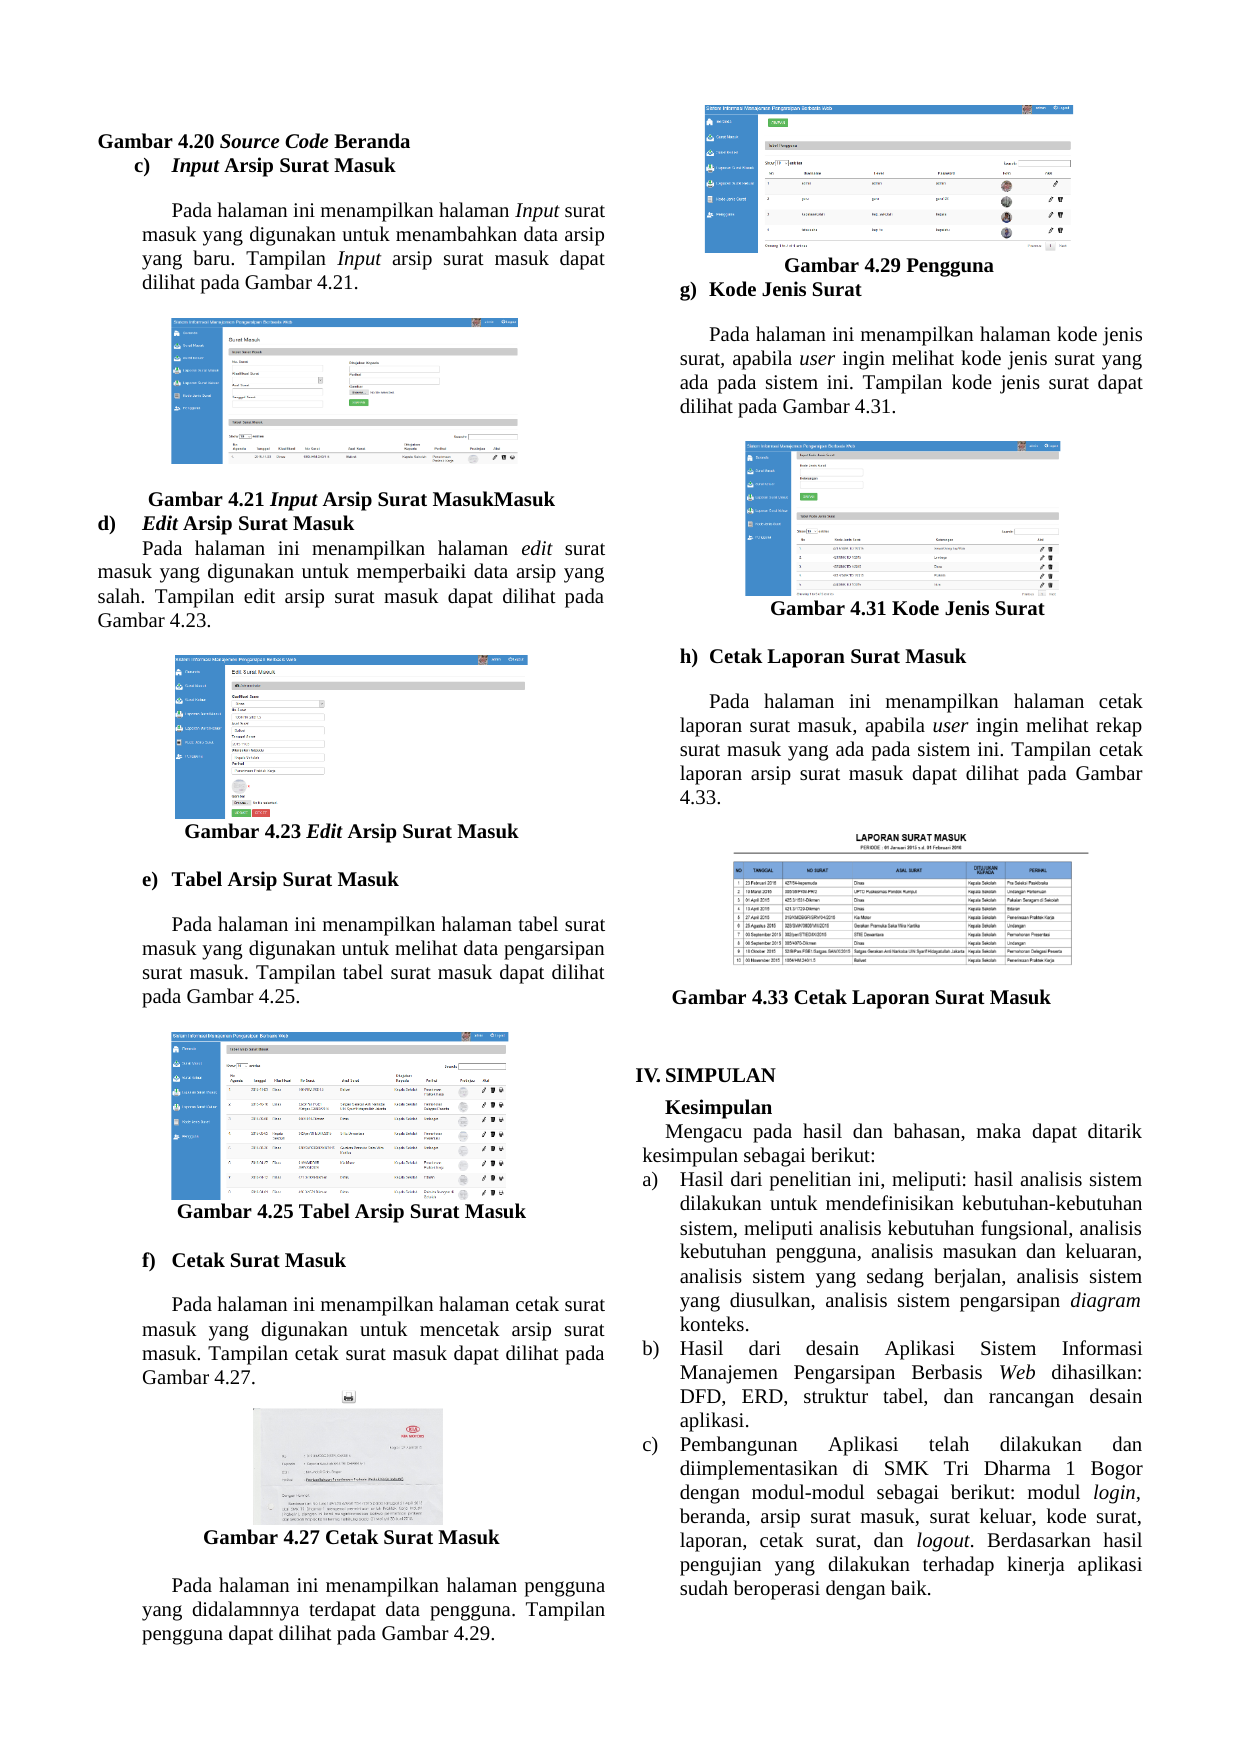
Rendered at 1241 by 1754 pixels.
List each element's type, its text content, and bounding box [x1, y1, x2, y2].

subtitle SIMPULAN [635, 1063, 1143, 1087]
text Mengacu pada hasil dan bahasan, maka dapat ditarik kesimpulan sebagai berikut: [642, 1119, 1143, 1167]
text Pada halaman ini menampilkan halaman cetak laporan surat masuk, apabila user ingin melihat rekap surat masuk yang ada pada sistem ini. Tampilan cetak laporan arsip surat masuk dapat dilihat pada Gambar 4.33. [679, 688, 1143, 809]
text Gambar 4.23 Edit Arsip Surat Masuk [97, 819, 605, 843]
text Pada halaman ini menampilkan halaman tabel surat masuk yang digunakan untuk melihat data pengarsipan surat masuk. Tampilan tabel surat masuk dapat dilihat pada Gambar 4.25. [142, 912, 605, 1008]
picture [704, 105, 1074, 253]
text Gambar 4.20 Source Code Beranda [97, 129, 605, 153]
text Pada halaman ini menampilkan halaman pengguna yang didalamnnya terdapat data pengguna. Tampilan pengguna dapat dilihat pada Gambar 4.29. [142, 1573, 605, 1645]
list Hasil dari desain Aplikasi Sistem Informasi Manajemen Pengarsipan Berbasis Web dihasilkan: DFD, ERD, struktur tabel, dan rancangan desain aplikasi. [642, 1336, 1143, 1432]
list Hasil dari penelitian ini, meliputi: hasil analisis sistem dilakukan untuk mendefinisikan kebutuhan-kebutuhan sistem, meliputi analisis kebutuhan fungsional, analisis kebutuhan pengguna, analisis masukan dan keluaran, analisis sistem yang sedang berjalan, analisis sistem yang diusulkan, analisis sistem pengarsipan diagram konteks. [642, 1167, 1143, 1336]
picture [175, 655, 528, 819]
list Tabel Arsip Surat Masuk [142, 867, 605, 891]
picture [171, 1032, 509, 1200]
list Edit Arsip Surat Masuk [97, 511, 605, 535]
picture [171, 318, 518, 464]
text Gambar 4.27 Cetak Surat Masuk [97, 1525, 605, 1549]
text Pada halaman ini menampilkan halaman cetak surat masuk yang digunakan untuk mencetak arsip surat masuk. Tampilan cetak surat masuk dapat dilihat pada Gambar 4.27. [142, 1292, 605, 1389]
text Pada halaman ini menampilkan halaman edit surat masuk yang digunakan untuk memperbaiki data arsip yang salah. Tampilan edit arsip surat masuk dapat dilihat pada Gambar 4.23. [97, 535, 605, 632]
picture [745, 441, 1061, 596]
list Pembangunan Aplikasi telah dilakukan dan diimplementasikan di SMK Tri Dharma 1 Bogor dengan modul-modul sebagai berikut: modul login, beranda, arsip surat masuk, surat keluar, kode surat, laporan, cetak surat, dan logout. Berdasarkan hasil pengujian yang dilakukan terhadap kinerja aplikasi sudah beroperasi dengan baik. [642, 1432, 1143, 1600]
list Kode Jenis Surat [679, 277, 1143, 301]
picture [211, 1388, 491, 1525]
text Pada halaman ini menampilkan halaman kode jenis surat, apabila user ingin melihat kode jenis surat yang ada pada sistem ini. Tampilan kode jenis surat dapat dilihat pada Gambar 4.31. [679, 322, 1143, 418]
text Gambar 4.21 Input Arsip Surat MasukMasuk [97, 487, 605, 511]
list Input Arsip Surat Masuk [134, 153, 605, 177]
text Gambar 4.25 Tabel Arsip Surat Masuk [97, 1199, 605, 1223]
text Pada halaman ini menampilkan halaman Input surat masuk yang digunakan untuk menambahkan data arsip yang baru. Tampilan Input arsip surat masuk dapat dilihat pada Gambar 4.21. [142, 198, 605, 294]
text Kesimpulan [635, 1095, 1143, 1119]
text Gambar 4.31 Kode Jenis Surat [671, 596, 1143, 619]
text Gambar 4.33 Cetak Laporan Surat Masuk [671, 985, 1143, 1009]
list Cetak Laporan Surat Masuk [679, 644, 1143, 668]
picture [708, 808, 1111, 986]
list Cetak Surat Masuk [142, 1247, 605, 1272]
text Gambar 4.29 Pengguna [635, 253, 1143, 277]
